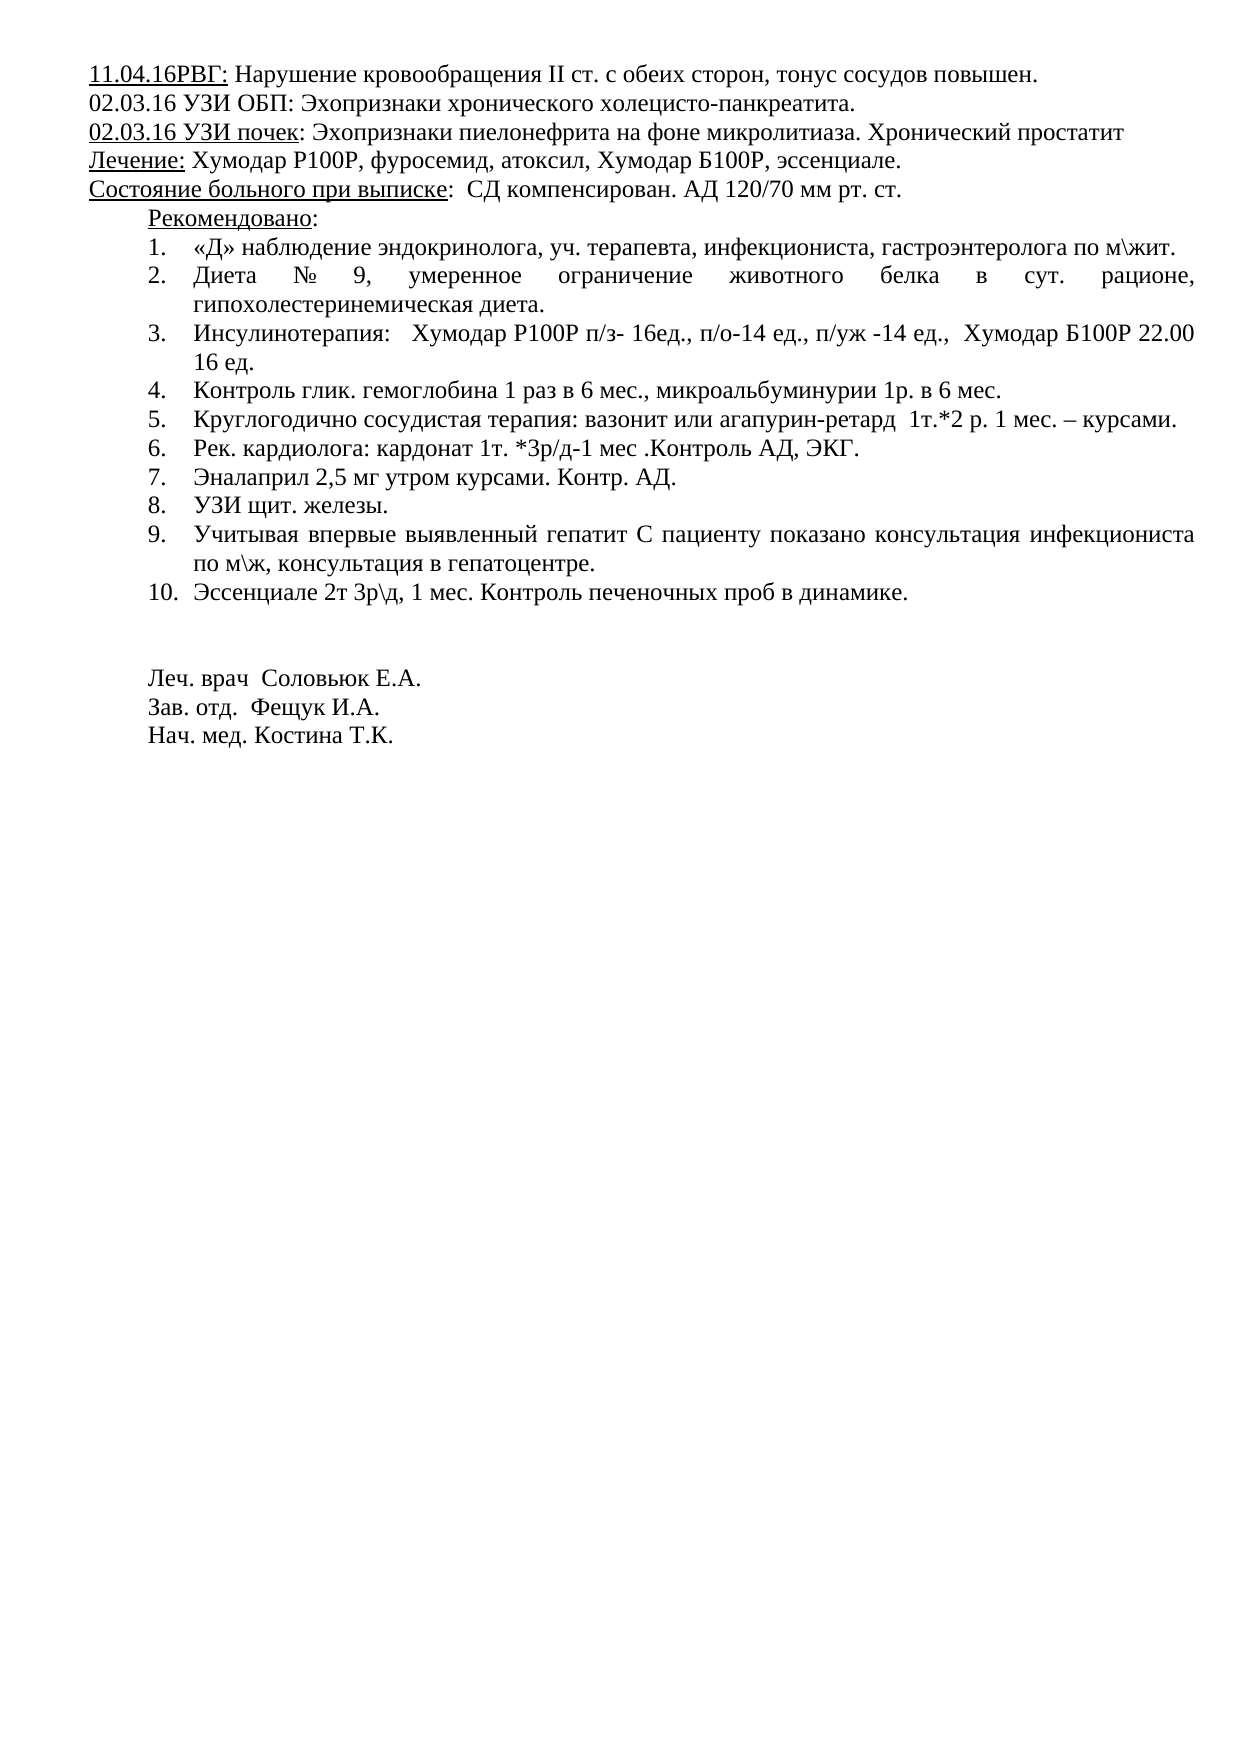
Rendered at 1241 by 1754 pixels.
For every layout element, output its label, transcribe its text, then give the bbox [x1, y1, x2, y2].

list УЗИ щит. железы. [148, 490, 1196, 519]
list Диета № 9, умеренное ограничение животного белка в сут. рационе, гипохолестеринемическая диета. [148, 260, 1196, 318]
text Зав. отд. Фещук И.А. [148, 692, 1196, 720]
subtitle Леч. врач Соловьюк Е.А. [148, 663, 1196, 692]
text Лечение: Хумодар Р100Р, фуросемид, атоксил, Хумодар Б100Р, эссенциале. [89, 145, 1196, 174]
text 11.04.16РВГ: Нарушение кровообращения II ст. с обеих сторон, тонус сосудов повышен. [89, 59, 1196, 88]
text 02.03.16 УЗИ ОБП: Эхопризнаки хронического холецисто-панкреатита. [89, 88, 1196, 117]
text Рекомендовано: [148, 203, 1196, 232]
list Круглогодично сосудистая терапия: вазонит или агапурин-ретард 1т.*2 р. 1 мес. – курсами. [148, 404, 1196, 433]
list Учитывая впервые выявленный гепатит С пациенту показано консультация инфекциониста по м\ж, консультация в гепатоцентре. [148, 519, 1196, 577]
list «Д» наблюдение эндокринолога, уч. терапевта, инфекциониста, гастроэнтеролога по м\жит. [148, 232, 1196, 260]
text 02.03.16 УЗИ почек: Эхопризнаки пиелонефрита на фоне микролитиаза. Хронический простатит [89, 117, 1196, 145]
text Состояние больного при выписке: СД компенсирован. АД 120/70 мм рт. ст. [89, 174, 1196, 203]
list Эссенциале 2т 3р\д, 1 мес. Контроль печеночных проб в динамике. [148, 577, 1196, 605]
text Нач. мед. Костина Т.К. [148, 720, 1196, 749]
list Рек. кардиолога: кардонат 1т. *3р/д-1 мес .Контроль АД, ЭКГ. [148, 433, 1196, 462]
list Эналаприл 2,5 мг утром курсами. Контр. АД. [148, 462, 1196, 490]
list Контроль глик. гемоглобина 1 раз в 6 мес., микроальбуминурии 1р. в 6 мес. [148, 375, 1196, 404]
list Инсулинотерапия: Хумодар Р100Р п/з- 16ед., п/о-14 ед., п/уж -14 ед., Хумодар Б100Р 22.00 16 ед. [148, 318, 1196, 375]
